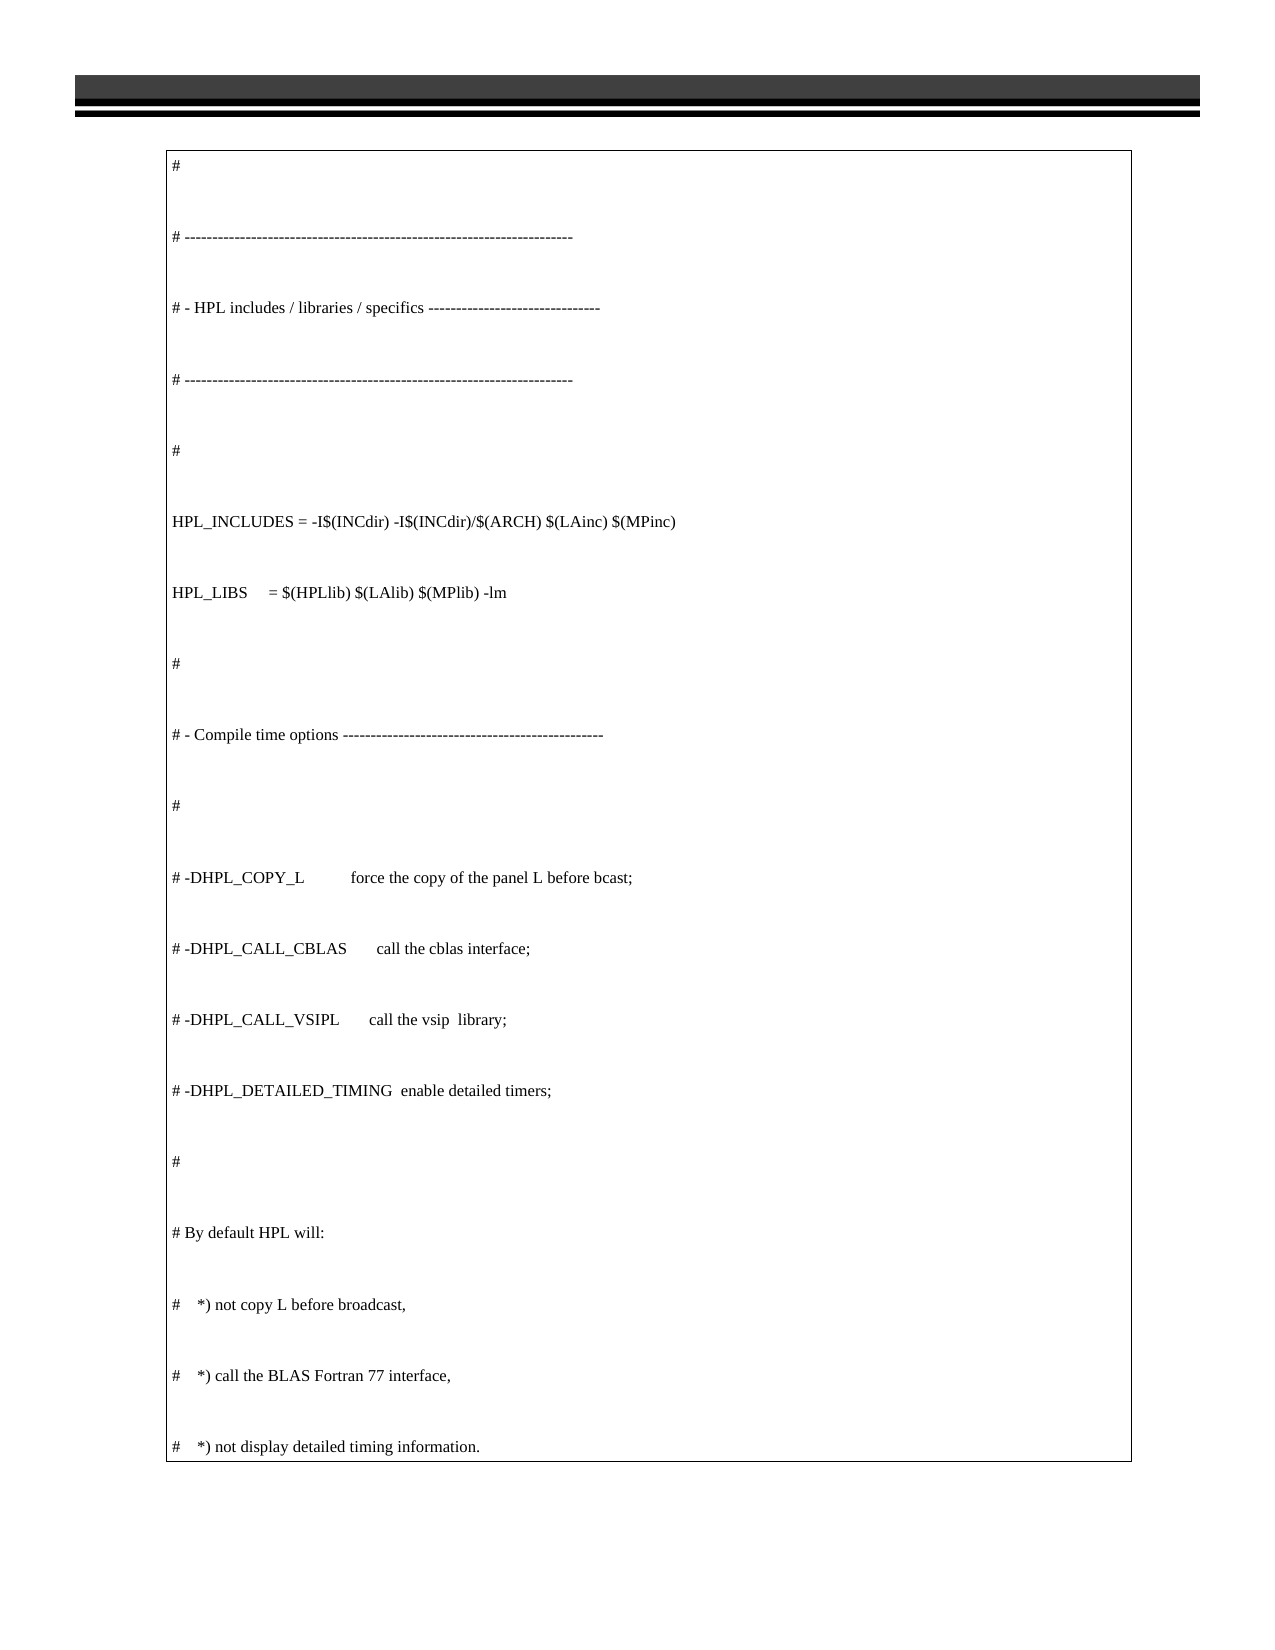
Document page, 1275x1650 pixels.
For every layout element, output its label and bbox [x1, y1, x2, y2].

table_header [167, 151, 1131, 1461]
